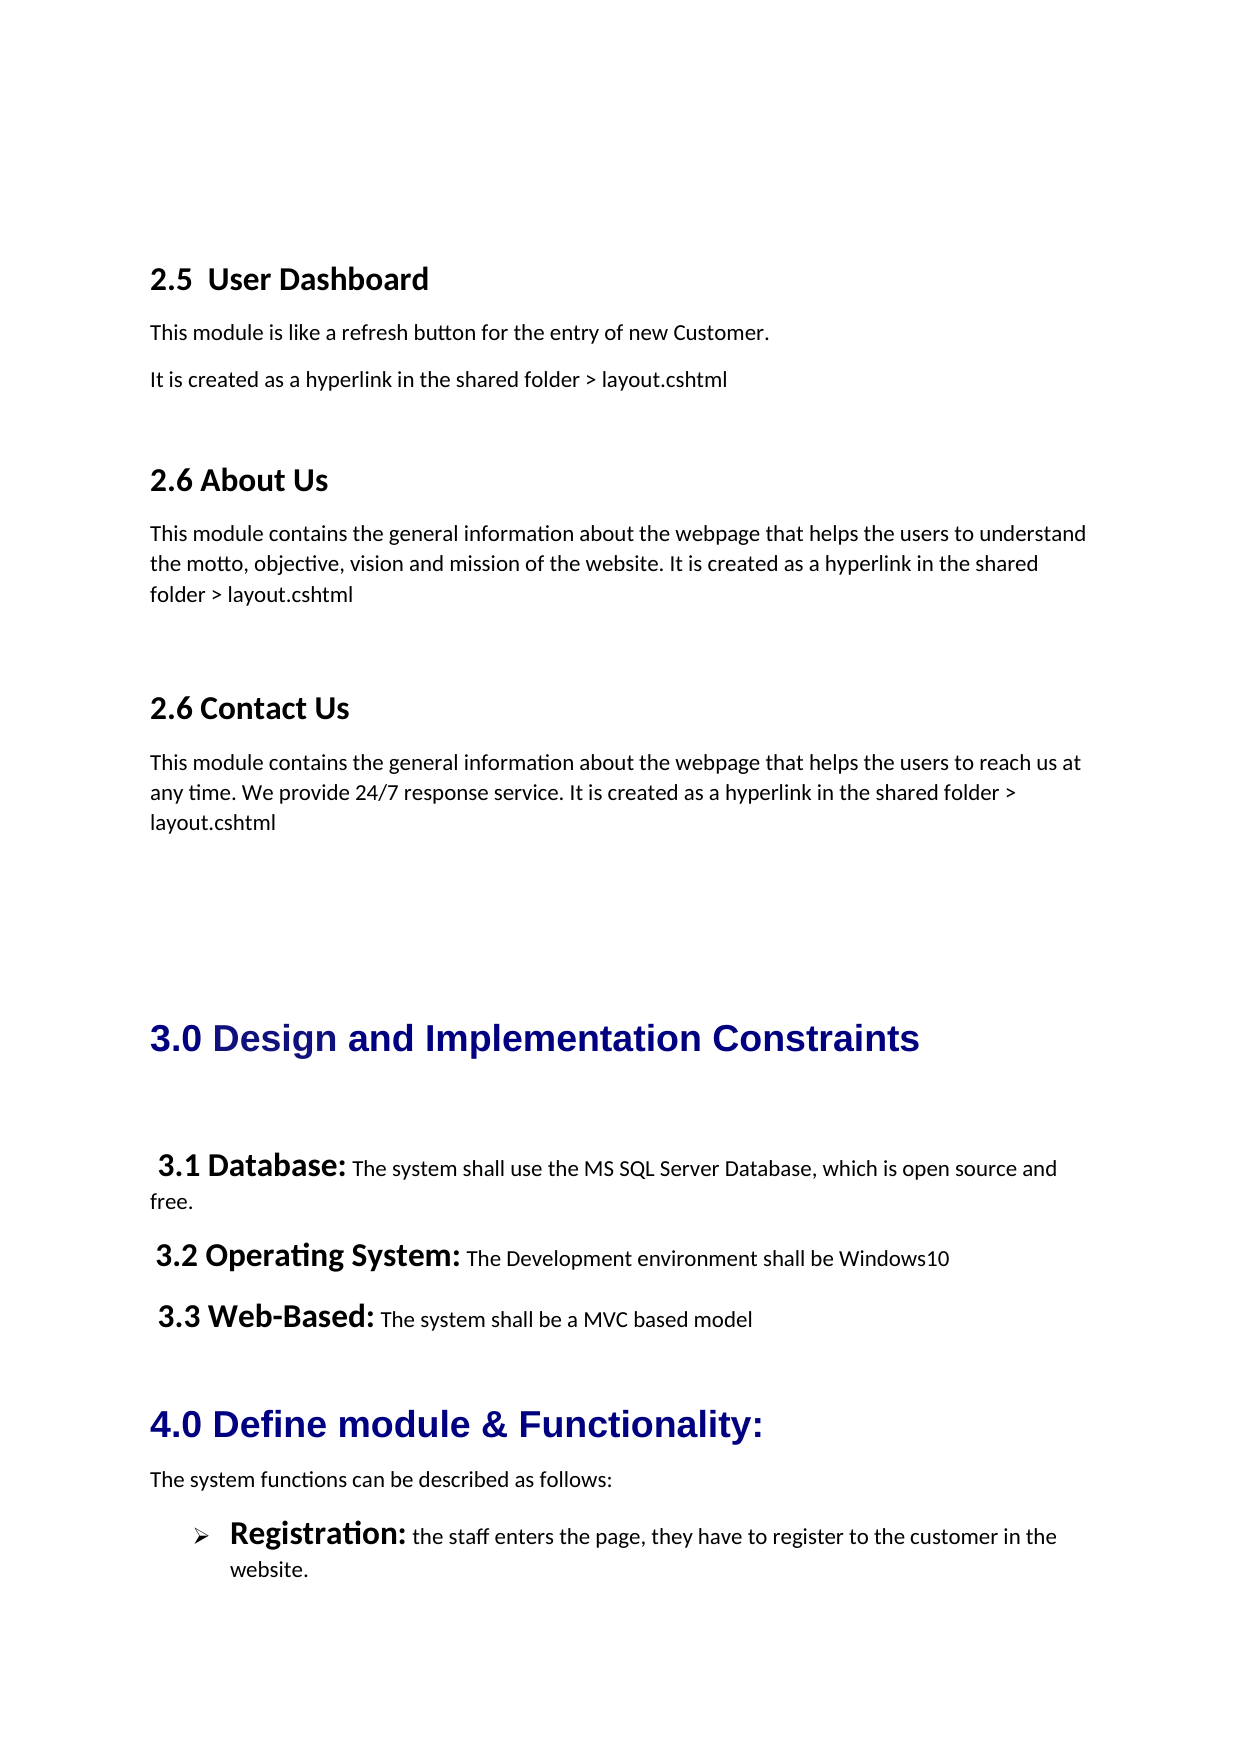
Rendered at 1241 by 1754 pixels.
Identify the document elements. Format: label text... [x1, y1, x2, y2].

text 2.6 Contact Us [150, 687, 1090, 728]
text 3.2 Operating System: The Development environment shall be Windows10 [150, 1234, 1090, 1275]
list Registration: the staff enters the page, they have to register to the customer in the website. [192, 1512, 1090, 1583]
text It is created as a hyperlink in the shared folder > layout.cshtml [150, 365, 1090, 393]
text 2.6 About Us [150, 459, 1090, 499]
text This module is like a refresh button for the entry of new Customer. [150, 318, 1090, 346]
text 4.0 Define module & Functionality: [150, 1402, 1090, 1445]
text This module contains the general information about the webpage that helps the users to understand the motto, objective, vision and mission of the website. It is created as a hyperlink in the shared folder > layout.cshtml [150, 519, 1090, 608]
text This module contains the general information about the webpage that helps the users to reach us at any time. We provide 24/7 response service. It is created as a hyperlink in the shared folder > layout.cshtml [150, 748, 1090, 836]
subtitle 3.0 Design and Implementation Constraints [150, 1017, 1078, 1060]
text 3.1 Database: The system shall use the MS SQL Server Database, which is open source and free. [150, 1144, 1090, 1215]
text 3.3 Web-Based: The system shall be a MVC based model [150, 1294, 1090, 1335]
text 2.5 User Dashboard [150, 257, 1090, 298]
text The system functions can be described as follows: [150, 1465, 1090, 1493]
